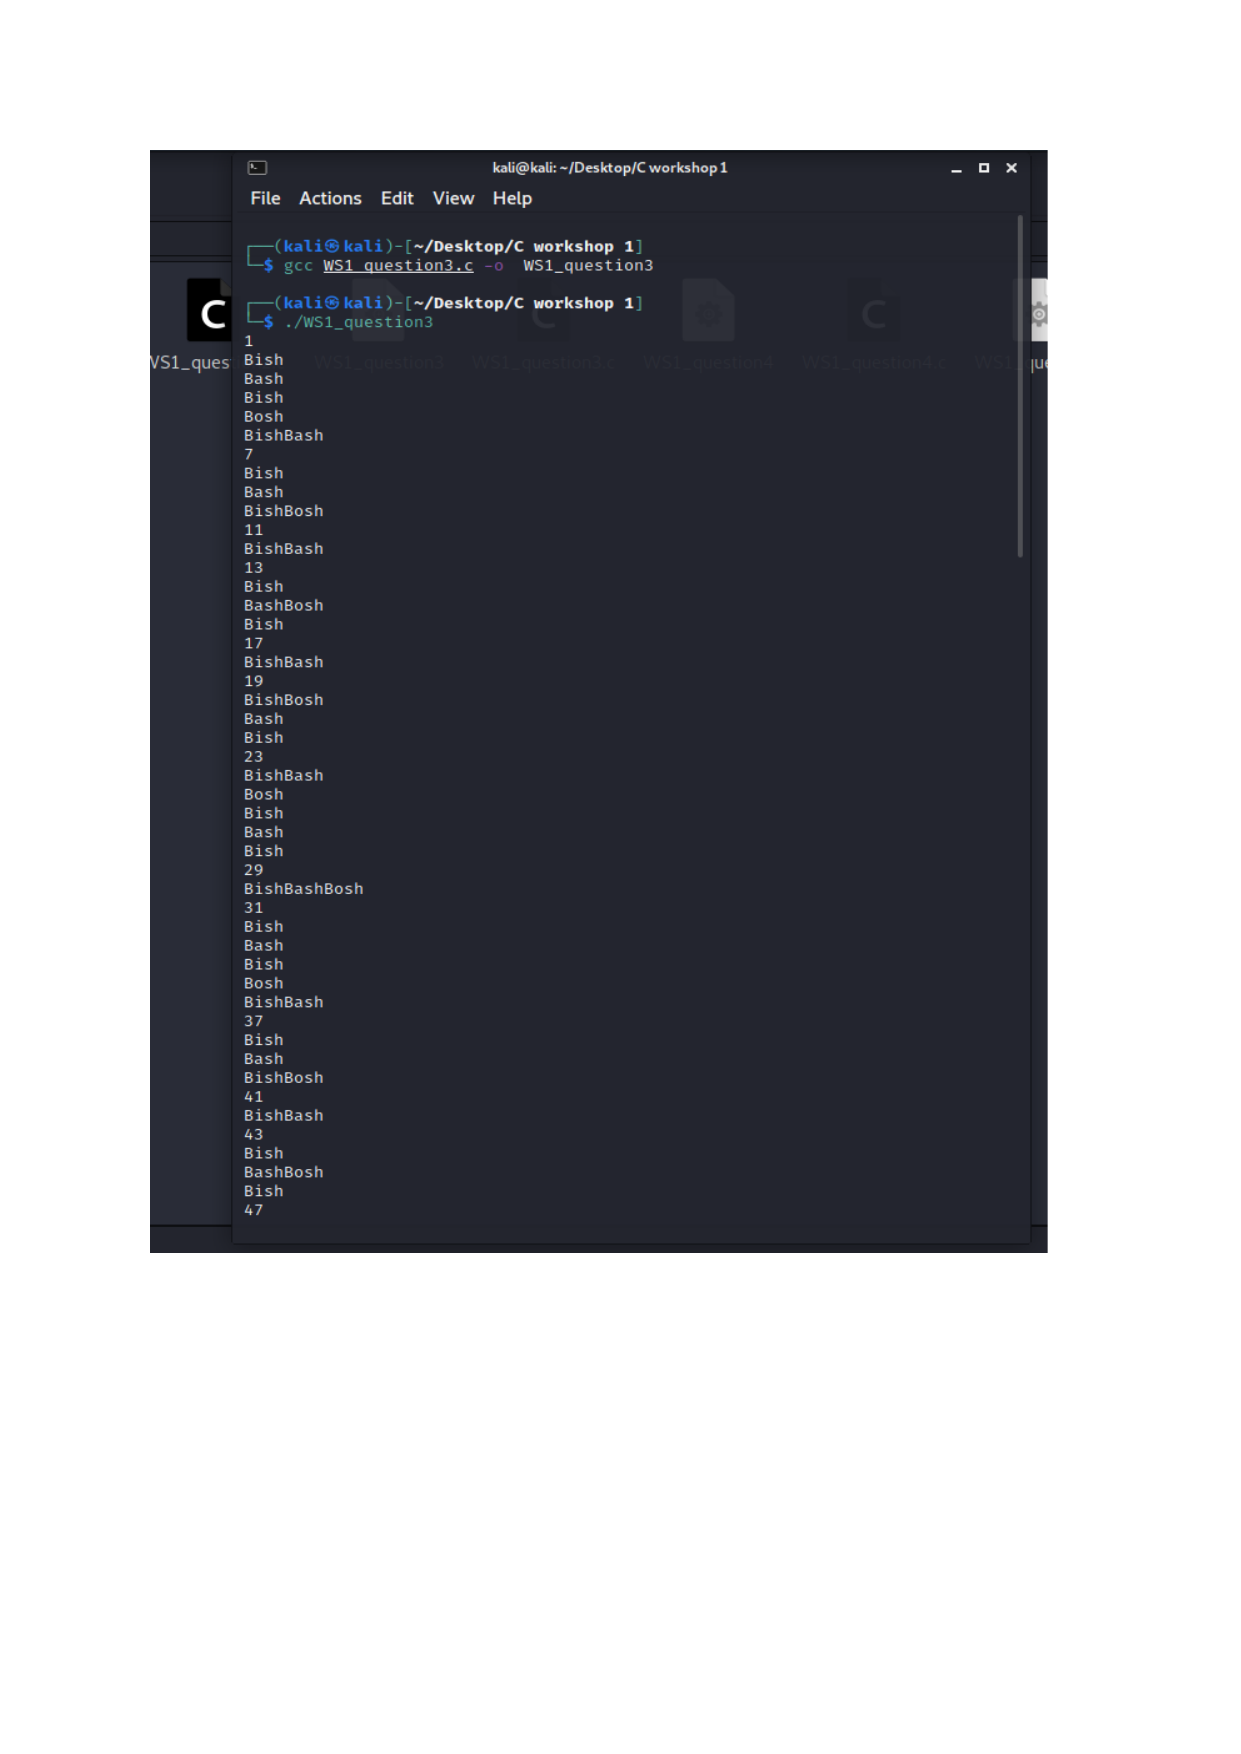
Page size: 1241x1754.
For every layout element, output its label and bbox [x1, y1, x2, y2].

picture [150, 150, 1048, 1253]
